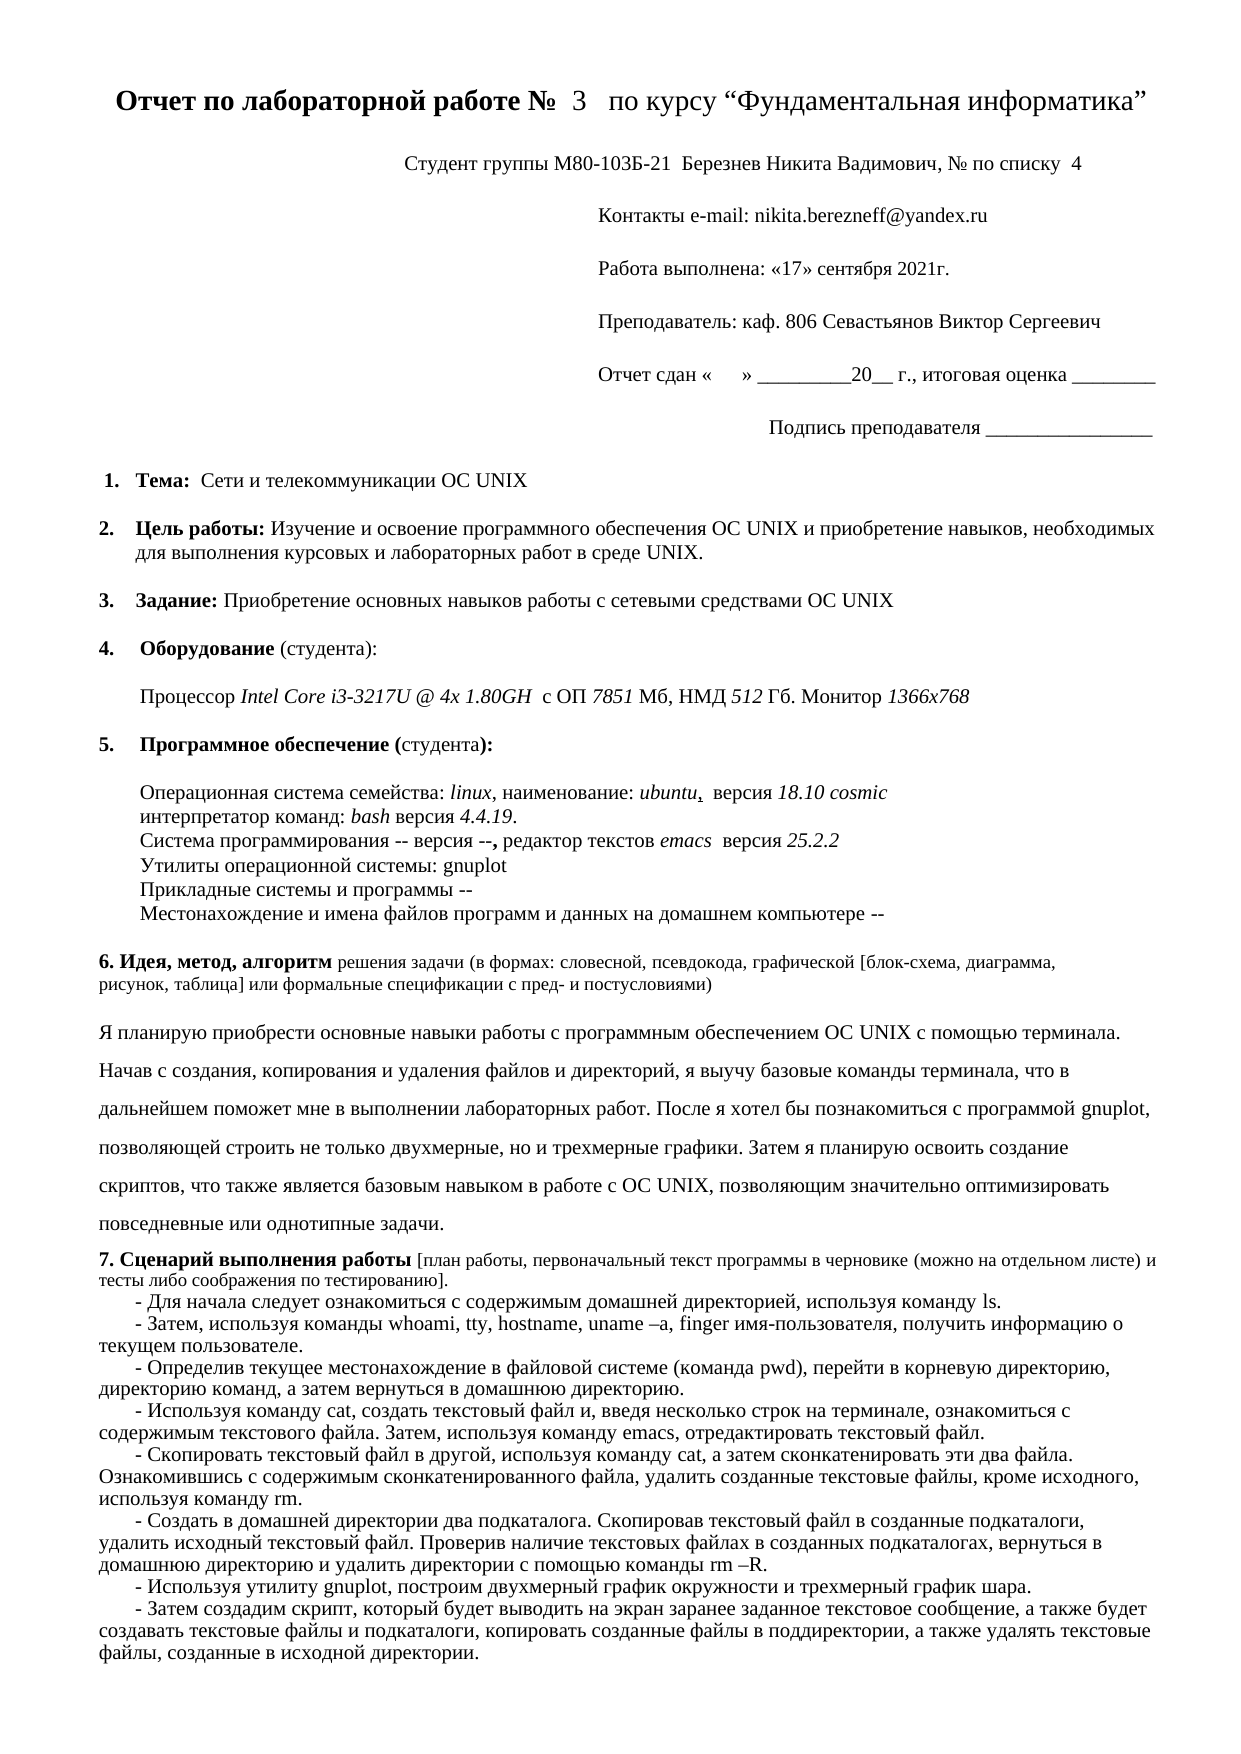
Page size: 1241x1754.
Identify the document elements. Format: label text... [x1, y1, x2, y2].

list Цель работы: Изучение и освоение программного обеспечения ОС UNIX и приобретение навыков, необходимых для выполнения курсовых и лабораторных работ в среде UNIX. [98, 516, 1156, 564]
text 6. Идея, метод, алгоритм решения задачи (в формах: словесной, псевдокода, графической [блок-схема, диаграмма, рисунок, таблица] или формальные спецификации с пред- и постусловиями) [98, 951, 1131, 995]
text Операционная система семейства: linux, наименование: ubuntu, версия 18.10 cosmic [139, 780, 1156, 804]
list Оборудование (студента): [98, 636, 1156, 660]
text Контакты e-mail: nikita.berezneff@yandex.ru [598, 203, 1156, 227]
text - Затем, используя команды whoami, tty, hostname, uname –a, finger имя-пользователя, получить информацию о текущем пользователе. [98, 1313, 1156, 1357]
text 7. Сценарий выполнения работы [план работы, первоначальный текст программы в черновике (можно на отдельном листе) и тесты либо соображения по тестированию]. [98, 1249, 1156, 1291]
text Студент группы М80-103Б-21 Березнев Никита Вадимович, № по списку 4 [404, 151, 1156, 175]
text - Для начала следует ознакомиться с содержимым домашней директорией, используя команду ls. [98, 1291, 1156, 1313]
text Местонахождение и имена файлов программ и данных на домашнем компьютере -- [139, 901, 1156, 925]
text Утилиты операционной системы: gnuplot [139, 852, 1156, 877]
text Преподаватель: каф. 806 Севастьянов Виктор Сергеевич [598, 309, 1156, 333]
text - Создать в домашней директории два подкаталога. Скопировав текстовый файл в созданные подкаталоги, удалить исходный текстовый файл. Проверив наличие текстовых файлах в созданных подкаталогах, вернуться в домашнюю директорию и удалить директории с помощью команды rm –R. [98, 1510, 1156, 1576]
text Работа выполнена: «17» сентября 2021г. [598, 256, 1156, 280]
text - Скопировать текстовый файл в другой, используя команду cat, а затем сконкатенировать эти два файла. Ознакомившись с содержимым сконкатенированного файла, удалить созданные текстовые файлы, кроме исходного, используя команду rm. [98, 1444, 1156, 1510]
text - Используя утилиту gnuplot, построим двухмерный график окружности и трехмерный график шара. [98, 1576, 1156, 1598]
list Задание: Приобретение основных навыков работы с сетевыми средствами ОС UNIX [98, 588, 1156, 612]
list Тема: Сети и телекоммуникации ОС UNIX [104, 467, 1156, 492]
text - Используя команду cat, создать текстовый файл и, введя несколько строк на терминале, ознакомиться с содержимым текстового файла. Затем, используя команду emacs, отредактировать текстовый файл. [98, 1400, 1156, 1444]
text Я планирую приобрести основные навыки работы с программным обеспечением ОС UNIX с помощью терминала. Начав с создания, копирования и удаления файлов и директорий, я выучу базовые команды терминала, что в дальнейшем поможет мне в выполнении лабораторных работ. После я хотел бы познакомиться с программой gnuplot, позволяющей строить не только двухмерные, но и трехмерные графики. Затем я планирую освоить создание скриптов, что также является базовым навыком в работе с ОС UNIX, позволяющим значительно оптимизировать повседневные или однотипные задачи. [98, 1020, 1156, 1235]
text Процессор Intel Core i3-3217U @ 4x 1.80GH с ОП 7851 Мб, НМД 512 Гб. Монитор 1366x768 [139, 684, 1156, 708]
text интерпретатор команд: bash версия 4.4.19. [139, 804, 1156, 828]
text Подпись преподавателя ________________ [769, 415, 1156, 439]
text Отчет сдан « » _________20__ г., итоговая оценка ________ [598, 362, 1156, 386]
text Система программирования -- версия --, редактор текстов emacs версия 25.2.2 [139, 828, 1156, 852]
text - Затем создадим скрипт, который будет выводить на экран заранее заданное текстовое сообщение, а также будет создавать текстовые файлы и подкаталоги, копировать созданные файлы в поддиректории, а также удалять текстовые файлы, созданные в исходной директории. [98, 1598, 1156, 1664]
list Программное обеспечение (студента): [98, 732, 1156, 756]
text - Определив текущее местонахождение в файловой системе (команда pwd), перейти в корневую директорию, директорию команд, а затем вернуться в домашнюю директорию. [98, 1357, 1156, 1400]
text Прикладные системы и программы -- [139, 877, 1156, 901]
text Отчет по лабораторной работе № 3 по курсу “Фундаментальная информатика” [98, 83, 1156, 117]
